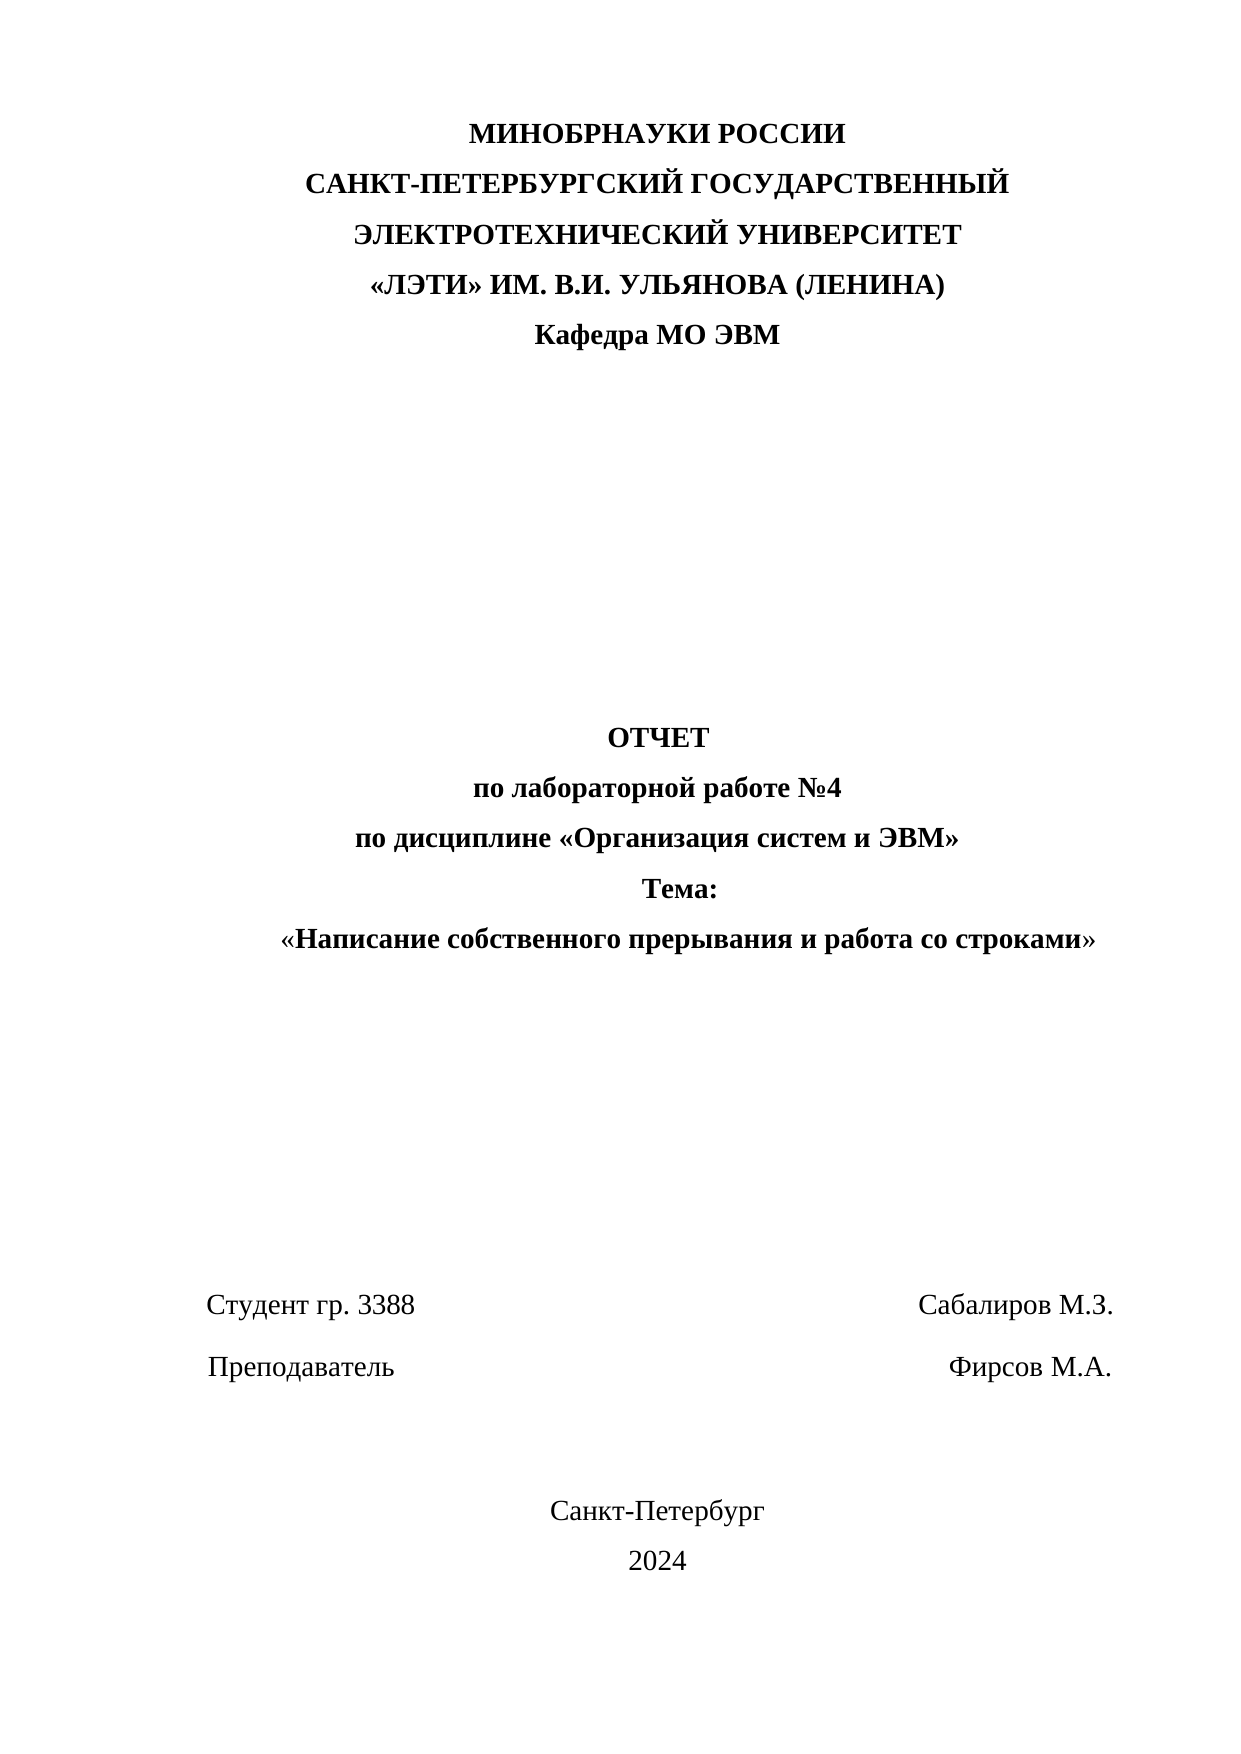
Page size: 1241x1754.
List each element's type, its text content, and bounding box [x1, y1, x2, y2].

subtitle МИНОБРНАУКИ РОССИИ [164, 116, 1150, 150]
subtitle «ЛЭТИ» ИМ. В.И. УЛЬЯНОВА (ЛЕНИНА) [164, 267, 1150, 301]
subtitle по дисциплине «Организация систем и ЭВМ» [355, 821, 1171, 854]
text Преподаватель Фирсов М.А. [164, 1349, 1155, 1382]
text по лабораторной работе №4 [471, 770, 843, 804]
text «Написание собственного прерывания и работа со строками» [234, 921, 1142, 955]
text Санкт-Петербург 2024 [544, 1493, 770, 1577]
subtitle ОТЧЕТ [164, 720, 1152, 753]
text Кафедра МО ЭВМ [164, 317, 1150, 351]
text Студент гр. 3388 Сабалиров М.З. [164, 1287, 1155, 1321]
text Тема: [217, 871, 1142, 904]
text САНКТ-ПЕТЕРБУРГСКИЙ ГОСУДАРСТВЕННЫЙ ЭЛЕКТРОТЕХНИЧЕСКИЙ УНИВЕРСИТЕТ [164, 167, 1150, 250]
